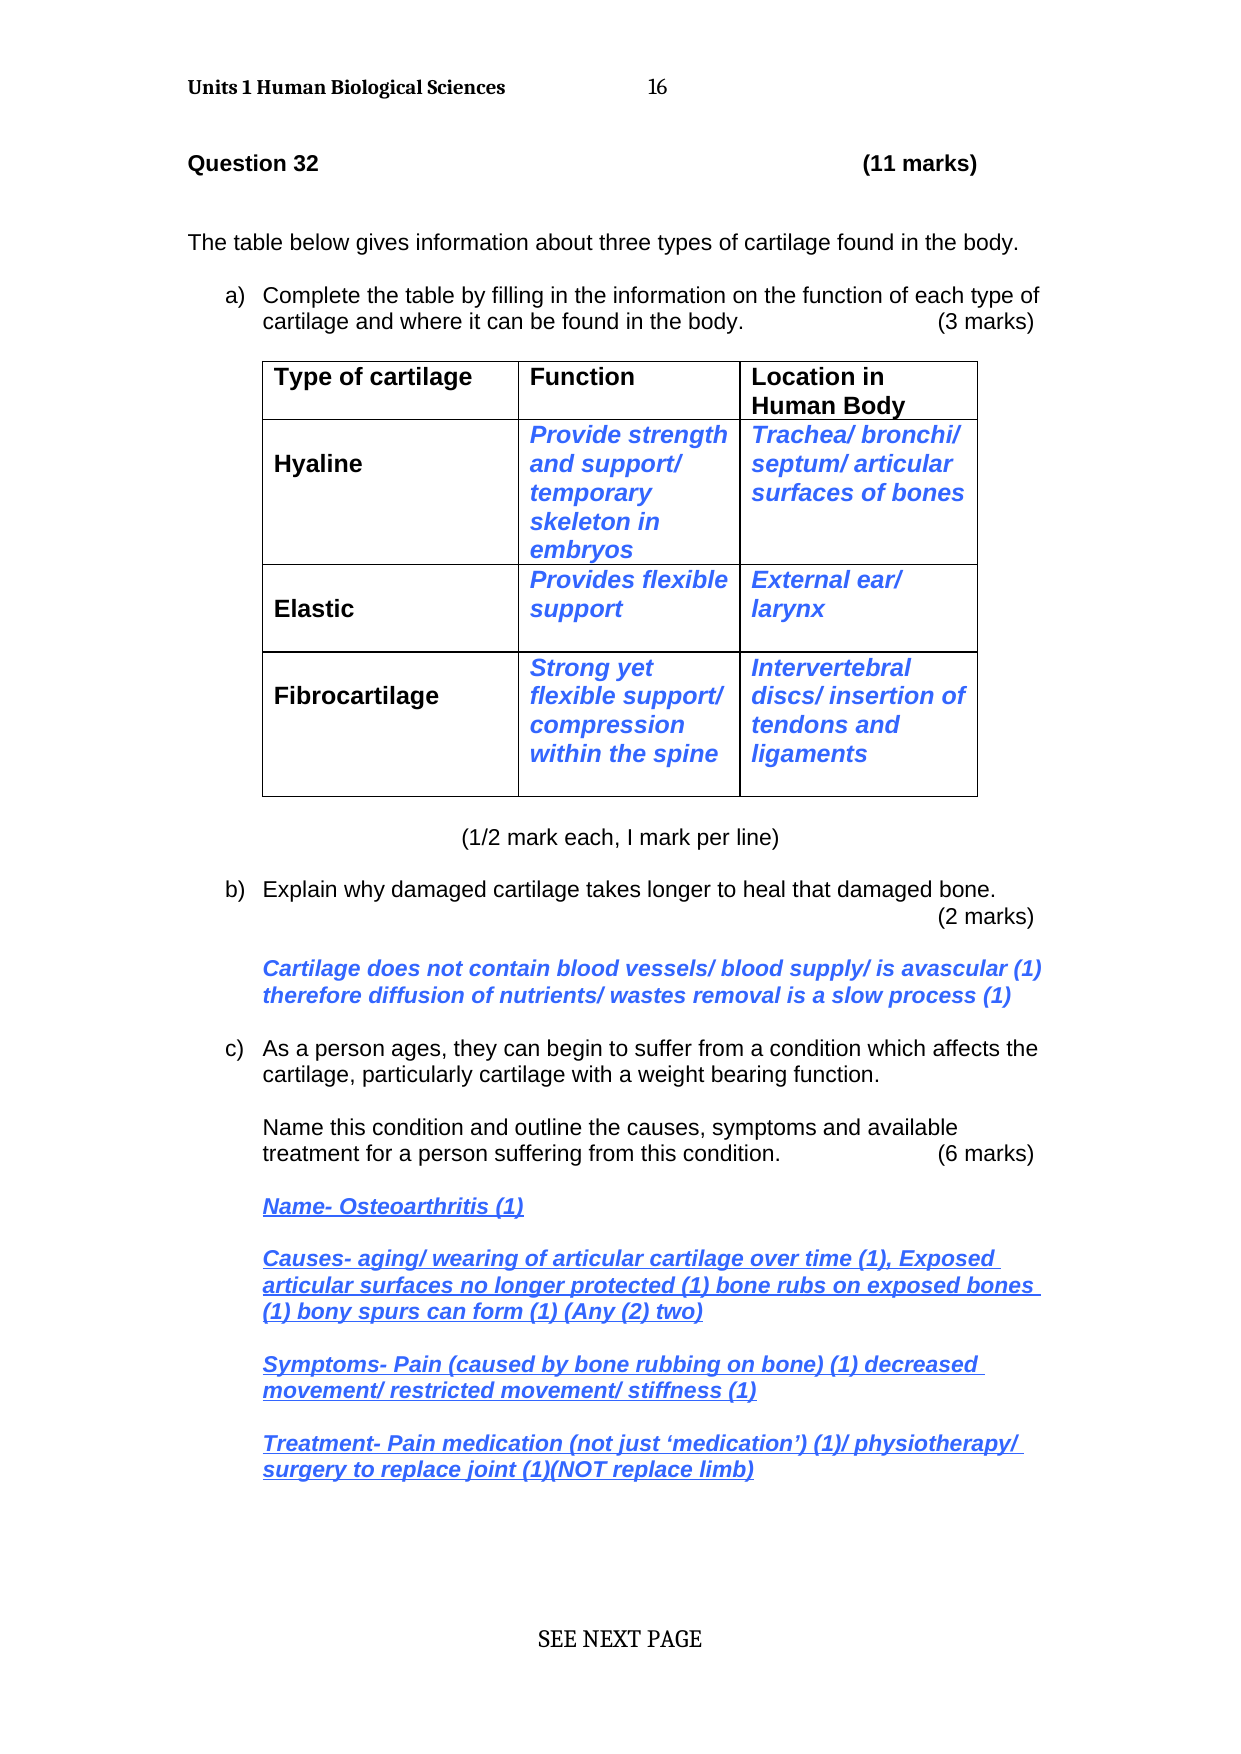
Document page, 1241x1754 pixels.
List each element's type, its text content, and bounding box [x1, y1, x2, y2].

list Causes- aging/ wearing of articular cartilage over time (1), Exposed articular surfaces no longer protected (1) bone rubs on exposed bones (1) bony spurs can form (1) (Any (2) two) [262, 1245, 1053, 1324]
table_cell Elastic [263, 565, 518, 651]
list Explain why damaged cartilage takes longer to heal that damaged bone. [225, 876, 1053, 903]
table_header Function [519, 362, 739, 419]
text The table below gives information about three types of cartilage found in the body. [187, 229, 1053, 255]
table_cell Provides flexible support [519, 565, 739, 651]
table_cell Intervertebral discs/ insertion of tendons and ligaments [741, 653, 977, 796]
list Name this condition and outline the causes, symptoms and available treatment for a person suffering from this condition. (6 marks) [262, 1113, 1053, 1166]
table_cell Strong yet flexible support/ compression within the spine [519, 653, 739, 796]
list (2 marks) [937, 903, 1053, 929]
list Name- Osteoarthritis (1) [262, 1193, 1053, 1219]
text Question 32 (11 marks) [187, 150, 1053, 176]
list Complete the table by filling in the information on the function of each type of cartilage and where it can be found in the body. (3 marks) [225, 282, 1053, 334]
table_cell Fibrocartilage [263, 653, 518, 796]
text (1/2 mark each, I mark per line) [187, 824, 1053, 850]
table_cell Trachea/ bronchi/ septum/ articular surfaces of bones [741, 420, 977, 564]
table_header Location in Human Body [741, 362, 977, 419]
table_cell Hyaline [263, 420, 518, 564]
table_header Type of cartilage [263, 362, 518, 419]
list As a person ages, they can begin to suffer from a condition which affects the cartilage, particularly cartilage with a weight bearing function. [225, 1034, 1053, 1087]
list Symptoms- Pain (caused by bone rubbing on bone) (1) decreased movement/ restricted movement/ stiffness (1) [262, 1351, 1053, 1403]
list Cartilage does not contain blood vessels/ blood supply/ is avascular (1) therefore diffusion of nutrients/ wastes removal is a slow process (1) [262, 955, 1053, 1008]
table_cell Provide strength and support/ temporary skeleton in embryos [519, 420, 739, 564]
table_cell External ear/ larynx [741, 565, 977, 651]
list Treatment- Pain medication (not just ‘medication’) (1)/ physiotherapy/ surgery to replace joint (1)(NOT replace limb) [262, 1430, 1053, 1482]
